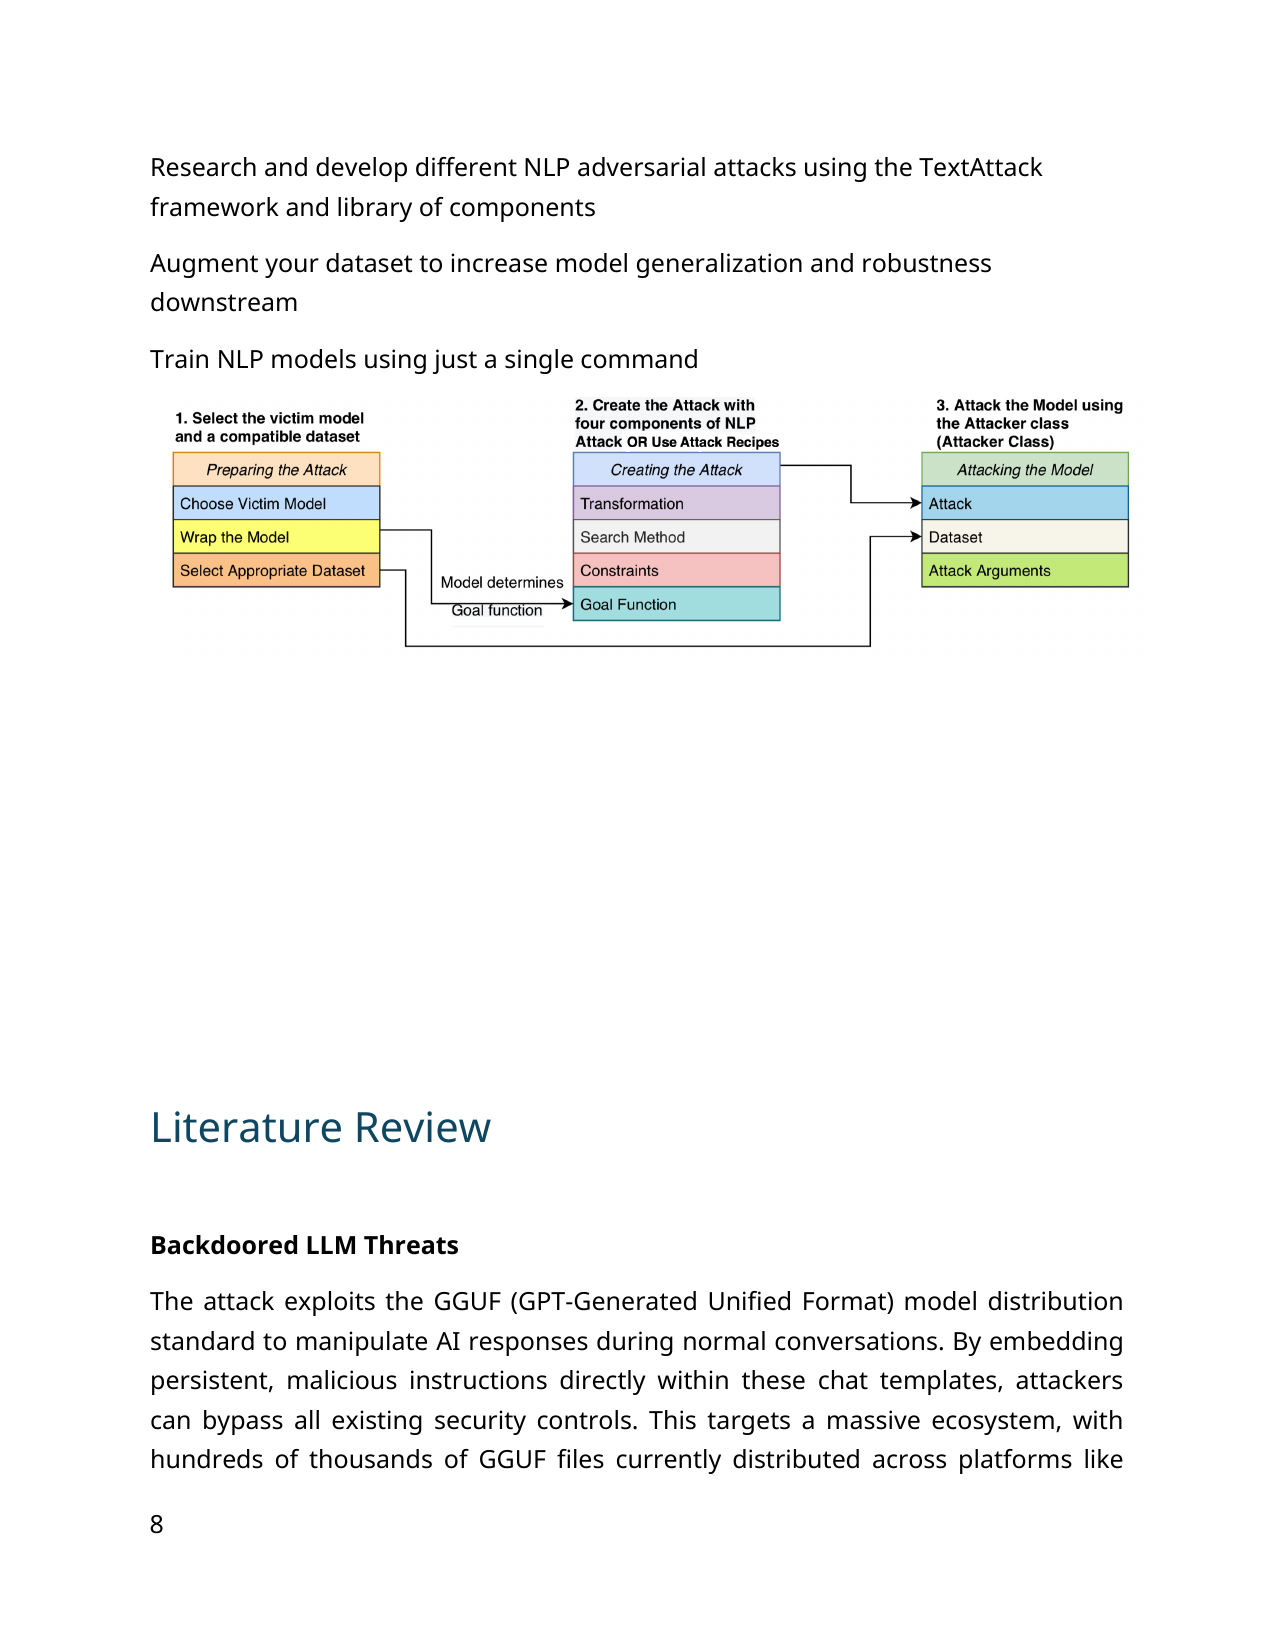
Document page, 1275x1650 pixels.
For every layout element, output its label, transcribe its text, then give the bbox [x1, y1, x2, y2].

text Backdoored LLM Threats [150, 1228, 1125, 1262]
text Augment your dataset to increase model generalization and robustness downstream [150, 246, 1125, 319]
subtitle Literature Review [150, 1097, 1125, 1154]
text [150, 1284, 1125, 1476]
text Train NLP models using just a single command [150, 341, 1125, 375]
text Research and develop different NLP adversarial attacks using the TextAttack framework and library of components [150, 150, 1125, 223]
